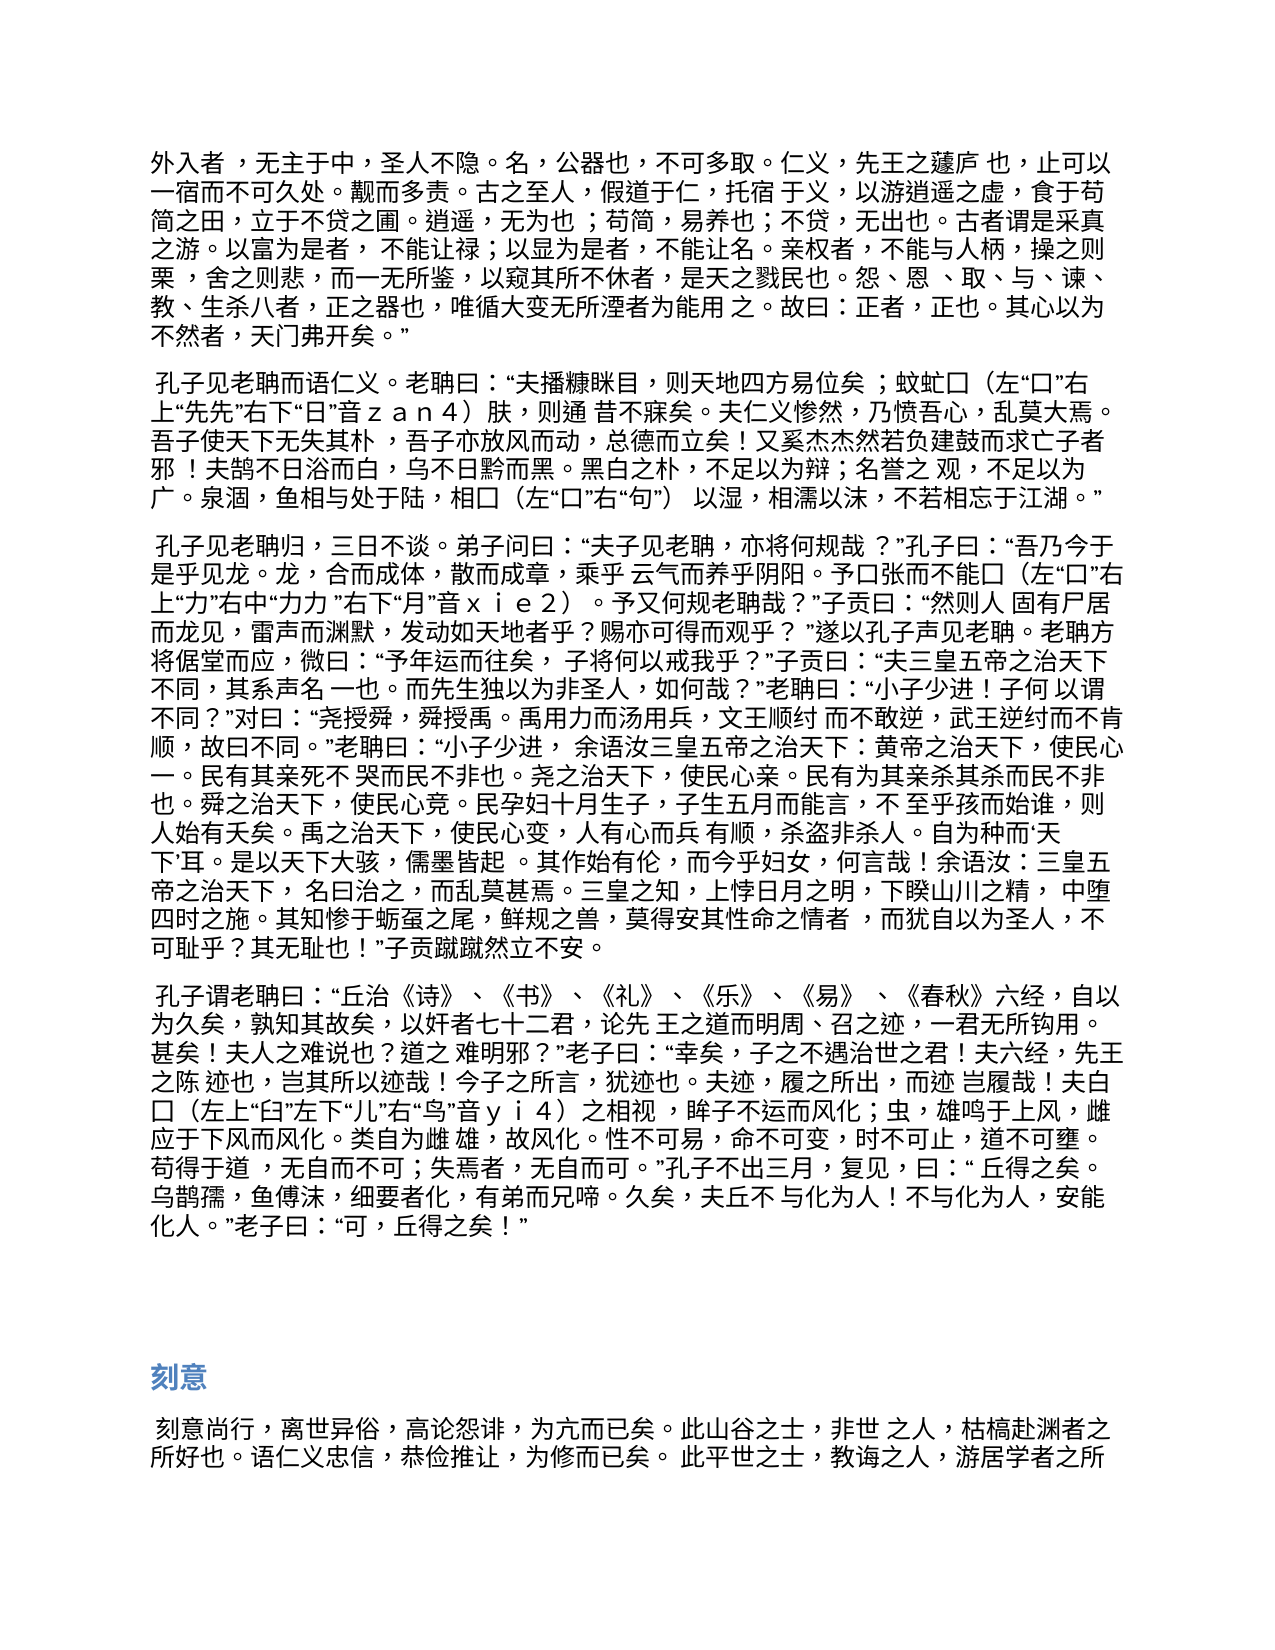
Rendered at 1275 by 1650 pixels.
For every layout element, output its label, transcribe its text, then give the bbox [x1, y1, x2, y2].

text 孔子见老聃归，三日不谈。弟子问曰：“夫子见老聃，亦将何规哉 ？”孔子曰：“吾乃今于是乎见龙。龙，合而成体，散而成章，乘乎 云气而养乎阴阳。予口张而不能囗（左“口”右上“力”右中“力力 ”右下“月”音ｘｉｅ２）。予又何规老聃哉？”子贡曰：“然则人 固有尸居而龙见，雷声而渊默，发动如天地者乎？赐亦可得而观乎？ ”遂以孔子声见老聃。老聃方将倨堂而应，微曰：“予年运而往矣， 子将何以戒我乎？”子贡曰：“夫三皇五帝之治天下不同，其系声名 一也。而先生独以为非圣人，如何哉？”老聃曰：“小子少进！子何 以谓不同？”对曰：“尧授舜，舜授禹。禹用力而汤用兵，文王顺纣 而不敢逆，武王逆纣而不肯顺，故曰不同。”老聃曰：“小子少进， 余语汝三皇五帝之治天下：黄帝之治天下，使民心一。民有其亲死不 哭而民不非也。尧之治天下，使民心亲。民有为其亲杀其杀而民不非 也。舜之治天下，使民心竞。民孕妇十月生子，子生五月而能言，不 至乎孩而始谁，则人始有夭矣。禹之治天下，使民心变，人有心而兵 有顺，杀盗非杀人。自为种而‘天下’耳。是以天下大骇，儒墨皆起 。其作始有伦，而今乎妇女，何言哉！余语汝：三皇五帝之治天下， 名曰治之，而乱莫甚焉。三皇之知，上悖日月之明，下睽山川之精， 中堕四时之施。其知惨于蛎虿之尾，鲜规之兽，莫得安其性命之情者 ，而犹自以为圣人，不可耻乎？其无耻也！”子贡蹴蹴然立不安。 [150, 532, 1125, 964]
subtitle 刻意 [150, 1357, 1125, 1397]
text 孔子见老聃而语仁义。老聃曰：“夫播糠眯目，则天地四方易位矣 ；蚊虻囗（左“口”右上“先先”右下“日”音ｚａｎ４）肤，则通 昔不寐矣。夫仁义惨然，乃愤吾心，乱莫大焉。吾子使天下无失其朴 ，吾子亦放风而动，总德而立矣！又奚杰杰然若负建鼓而求亡子者邪 ！夫鹄不日浴而白，乌不日黔而黑。黑白之朴，不足以为辩；名誉之 观，不足以为广。泉涸，鱼相与处于陆，相囗（左“口”右“句”） 以湿，相濡以沫，不若相忘于江湖。” [150, 370, 1125, 514]
text 孔子谓老聃曰：“丘治《诗》、《书》、《礼》、《乐》、《易》 、《春秋》六经，自以为久矣，孰知其故矣，以奸者七十二君，论先 王之道而明周、召之迹，一君无所钩用。甚矣！夫人之难说也？道之 难明邪？”老子曰：“幸矣，子之不遇治世之君！夫六经，先王之陈 迹也，岂其所以迹哉！今子之所言，犹迹也。夫迹，履之所出，而迹 岂履哉！夫白囗（左上“臼”左下“儿”右“鸟”音ｙｉ４）之相视 ，眸子不运而风化；虫，雄鸣于上风，雌应于下风而风化。类自为雌 雄，故风化。性不可易，命不可变，时不可止，道不可壅。苟得于道 ，无自而不可；失焉者，无自而可。”孔子不出三月，复见，曰：“ 丘得之矣。乌鹊孺，鱼傅沫，细要者化，有弟而兄啼。久矣，夫丘不 与化为人！不与化为人，安能化人。”老子曰：“可，丘得之矣！” [150, 982, 1125, 1241]
